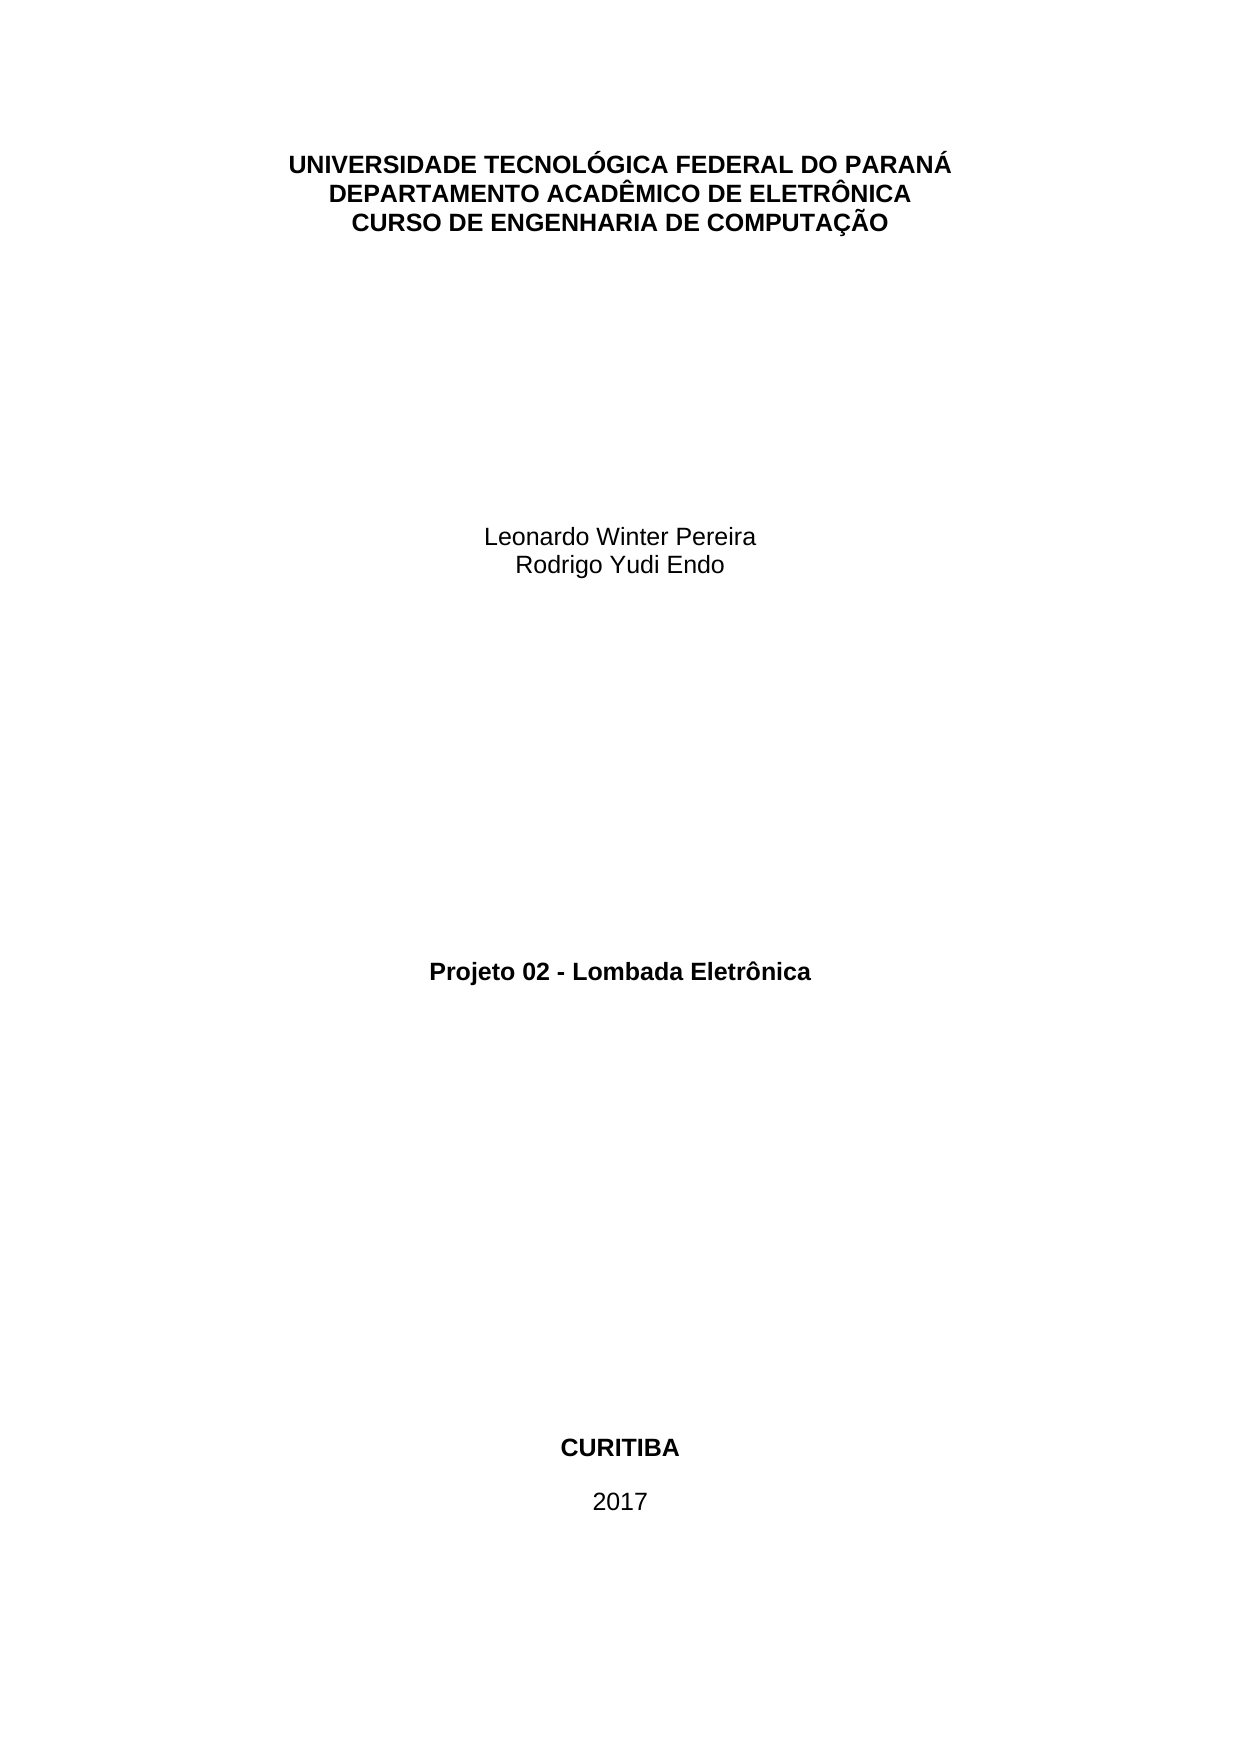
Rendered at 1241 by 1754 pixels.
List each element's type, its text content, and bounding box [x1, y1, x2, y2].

text CURSO DE ENGENHARIA DE COMPUTAÇÃO [150, 207, 1090, 236]
text Rodrigo Yudi Endo [150, 550, 1090, 579]
text CURITIBA [150, 1433, 1090, 1462]
text DEPARTAMENTO ACADÊMICO DE ELETRÔNICA [150, 179, 1090, 207]
text UNIVERSIDADE TECNOLÓGICA FEDERAL DO PARANÁ [150, 150, 1090, 179]
subtitle 2017 [150, 1487, 1090, 1516]
text Leonardo Winter Pereira [150, 522, 1090, 550]
text Projeto 02 - Lombada Eletrônica [150, 957, 1090, 1233]
